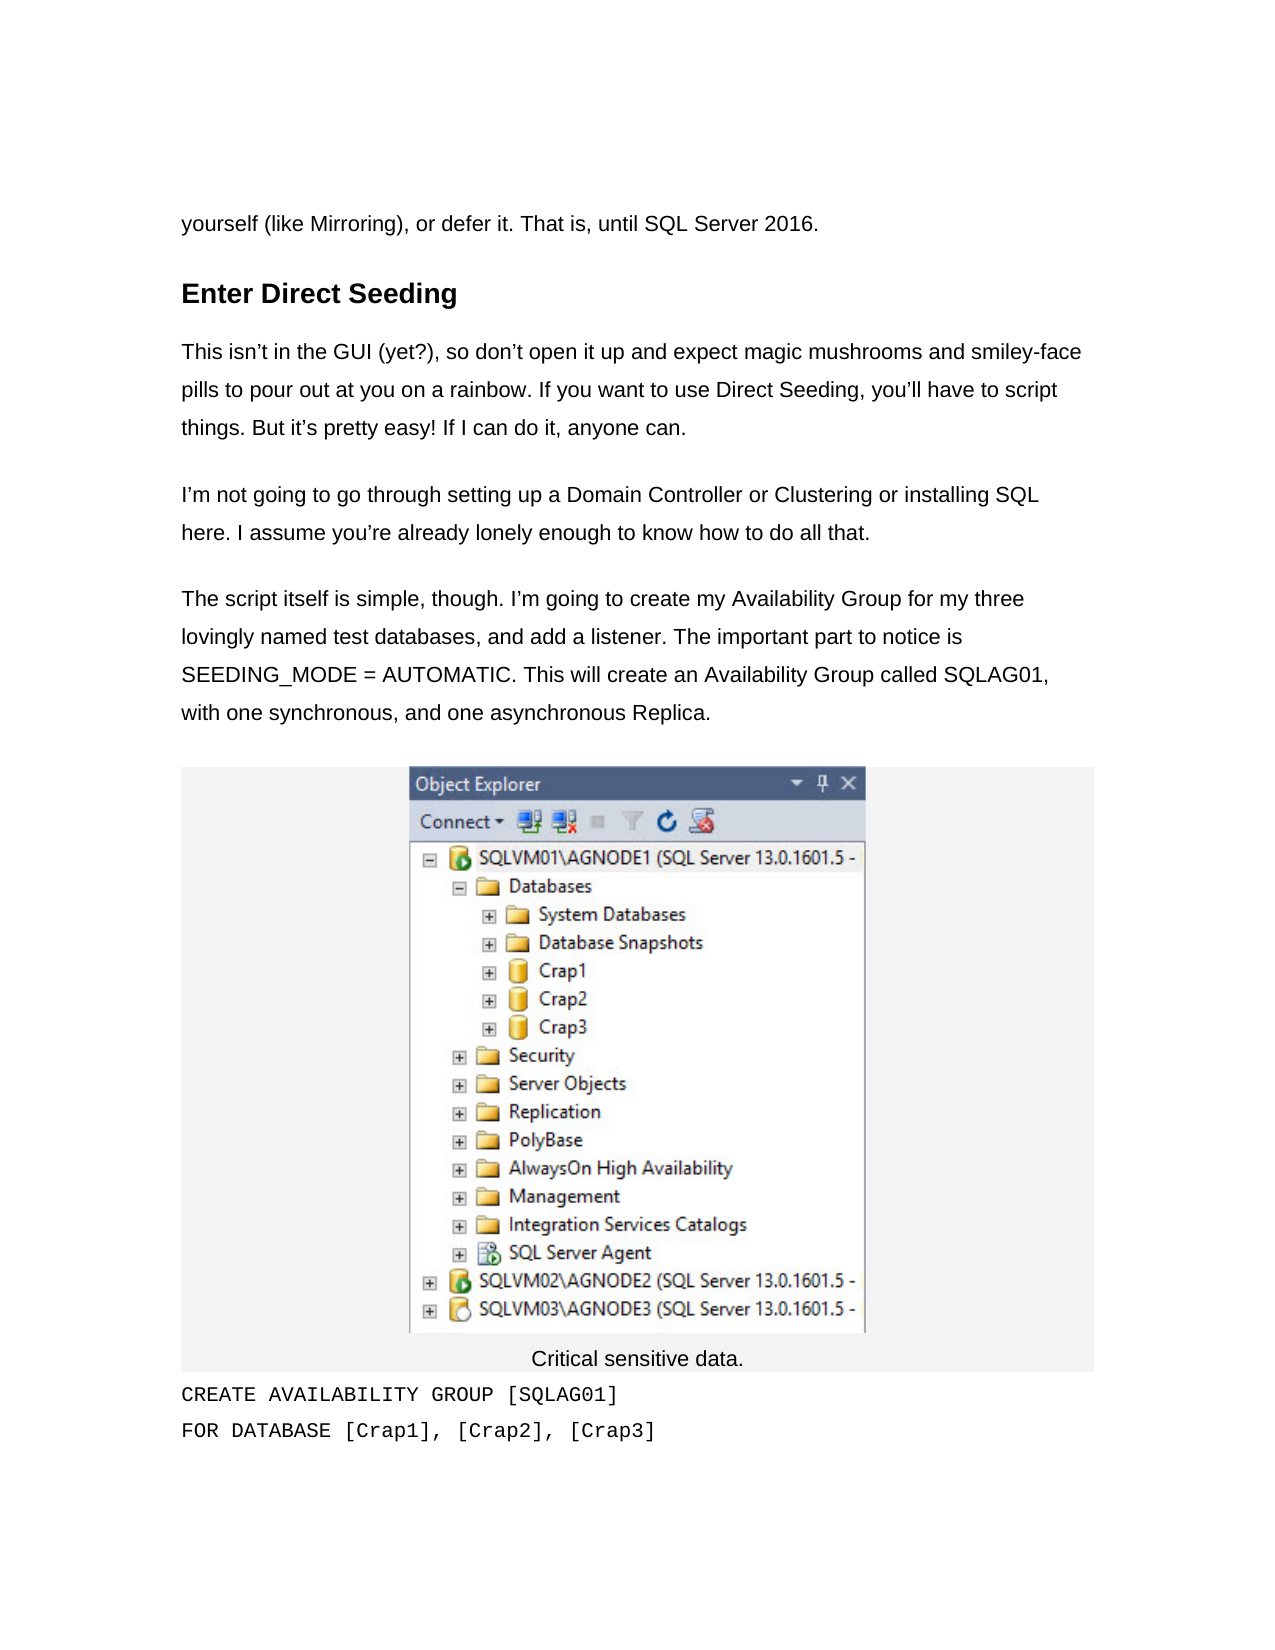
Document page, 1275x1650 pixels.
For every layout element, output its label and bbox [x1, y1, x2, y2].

picture [409, 766, 866, 1333]
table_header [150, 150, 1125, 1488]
